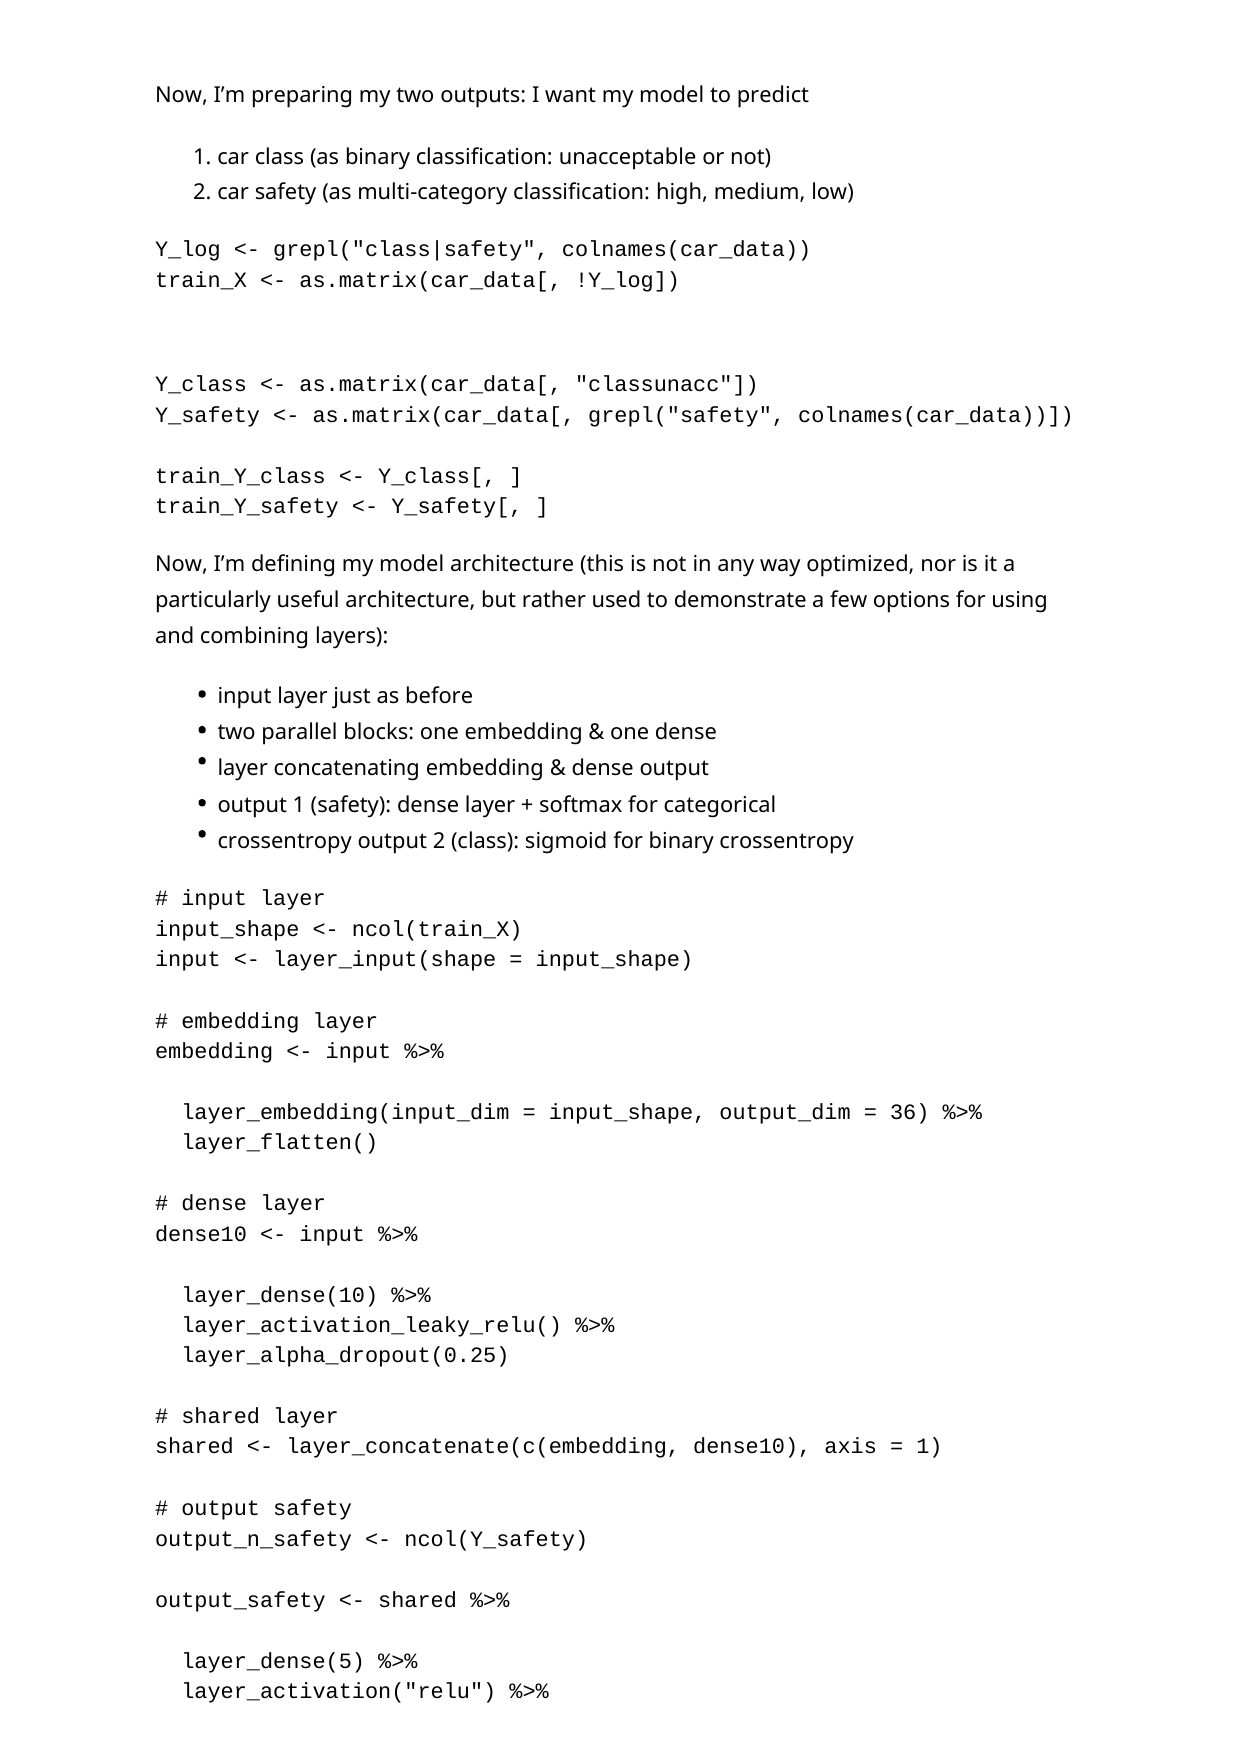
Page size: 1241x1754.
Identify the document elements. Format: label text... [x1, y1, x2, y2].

text # dense layer dense10 <- input %>% [155, 1192, 417, 1248]
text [181, 1650, 562, 1705]
text train_Y_class <- Y_class[, ] train_Y_safety <- Y_safety[, ] [155, 465, 681, 520]
list car safety (as multi-category classification: high, medium, low) [193, 176, 1098, 206]
text Y_safety <- as.matrix(car_data[, grepl("safety", colnames(car_data))]) [155, 404, 1098, 429]
text Now, I’m preparing my two outputs: I want my model to predict [155, 79, 1098, 108]
text two parallel blocks: one embedding & one dense layer concatenating embedding & dense output [217, 716, 743, 782]
text # embedding layer embedding <- input %>% [155, 1010, 444, 1065]
text # shared layer [155, 1405, 1098, 1430]
text input <- layer_input(shape = input_shape) [155, 948, 1098, 973]
text output_n_safety <- ncol(Y_safety) output_safety <- shared %>% [155, 1528, 589, 1613]
text input layer just as before [217, 680, 1098, 710]
list car class (as binary classification: unacceptable or not) [193, 141, 1098, 171]
text output 1 (safety): dense layer + softmax for categorical crossentropy output 2 (class): sigmoid for binary crossentropy [217, 789, 878, 855]
text shared <- layer_concatenate(c(embedding, dense10), axis = 1) [155, 1436, 1098, 1461]
text Y_log <- grepl("class|safety", colnames(car_data)) train_X <- as.matrix(car_data[, !Y_log]) [155, 238, 813, 293]
text layer_embedding(input_dim = input_shape, output_dim = 36) %>% layer_flatten() [181, 1101, 983, 1156]
text layer_dense(10) %>% layer_activation_leaky_relu() %>% layer_alpha_dropout(0.25) [181, 1284, 616, 1369]
text Y_class <- as.matrix(car_data[, "classunacc"]) [155, 373, 1098, 398]
text # output safety [155, 1497, 1098, 1522]
text # input layer [155, 887, 1098, 912]
text input_shape <- ncol(train_X) [155, 918, 1098, 943]
text Now, I’m defining my model architecture (this is not in any way optimized, nor is it a particularly useful architecture, but rather used to demonstrate a few options for using and combining layers): [155, 548, 1077, 649]
